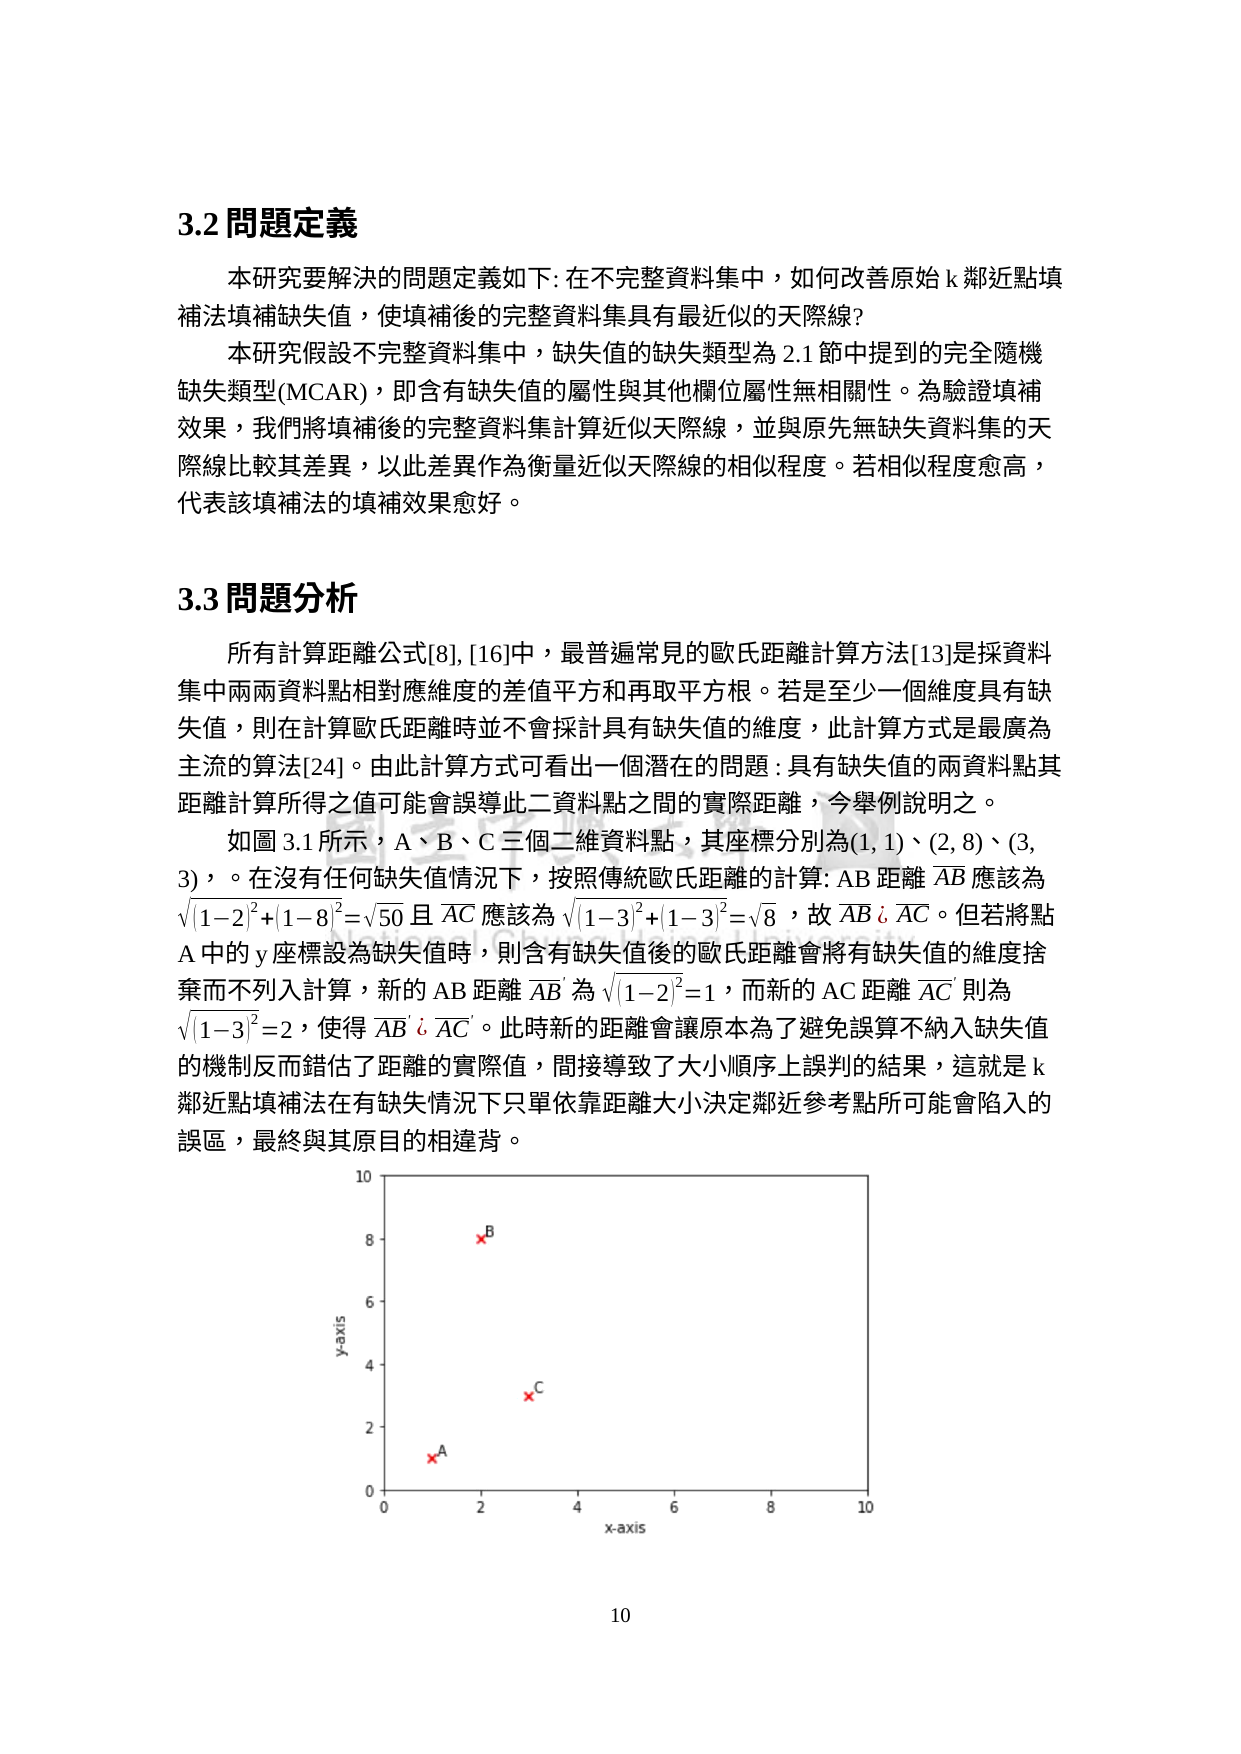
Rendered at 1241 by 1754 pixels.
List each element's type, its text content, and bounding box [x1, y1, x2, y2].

subtitle 3.2問題定義 [177, 183, 1063, 258]
picture [320, 1158, 921, 1542]
text 所有計算距離公式[8], [16]中，最普遍常見的歐氏距離計算方法[13]是採資料集中兩兩資料點相對應維度的差值平方和再取平方根。若是至少一個維度具有缺失值，則在計算歐氏距離時並不會採計具有缺失值的維度，此計算方式是最廣為主流的算法[24]。由此計算方式可看出一個潛在的問題 : 具有缺失值的兩資料點其距離計算所得之值可能會誤導此二資料點之間的實際距離，今舉例說明之。 [177, 633, 1063, 821]
subtitle 3.3問題分析 [177, 558, 1063, 633]
text 本研究要解決的問題定義如下: 在不完整資料集中，如何改善原始k鄰近點填補法填補缺失值，使填補後的完整資料集具有最近似的天際線? [177, 258, 1063, 333]
text 如圖3.1所示，A、B、C三個二維資料點，其座標分別為(1, 1)、(2, 8)、(3, 3)，。在沒有任何缺失值情況下，按照傳統歐氏距離的計算: AB距離 應該為 且 應該為 ，故 。但若將點A中的y座標設為缺失值時，則含有缺失值後的歐氏距離會將有缺失值的維度捨棄而不列入計算，新的AB距離 為 ，而新的AC距離 則為，使得 。此時新的距離會讓原本為了避免誤算不納入缺失值的機制反而錯估了距離的實際值，間接導致了大小順序上誤判的結果，這就是k鄰近點填補法在有缺失情況下只單依靠距離大小決定鄰近參考點所可能會陷入的誤區，最終與其原目的相違背。 [177, 821, 1063, 1158]
text 本研究假設不完整資料集中，缺失值的缺失類型為2.1節中提到的完全隨機缺失類型(MCAR)，即含有缺失值的屬性與其他欄位屬性無相關性。為驗證填補效果，我們將填補後的完整資料集計算近似天際線，並與原先無缺失資料集的天際線比較其差異，以此差異作為衡量近似天際線的相似程度。若相似程度愈高，代表該填補法的填補效果愈好。 [177, 333, 1063, 521]
